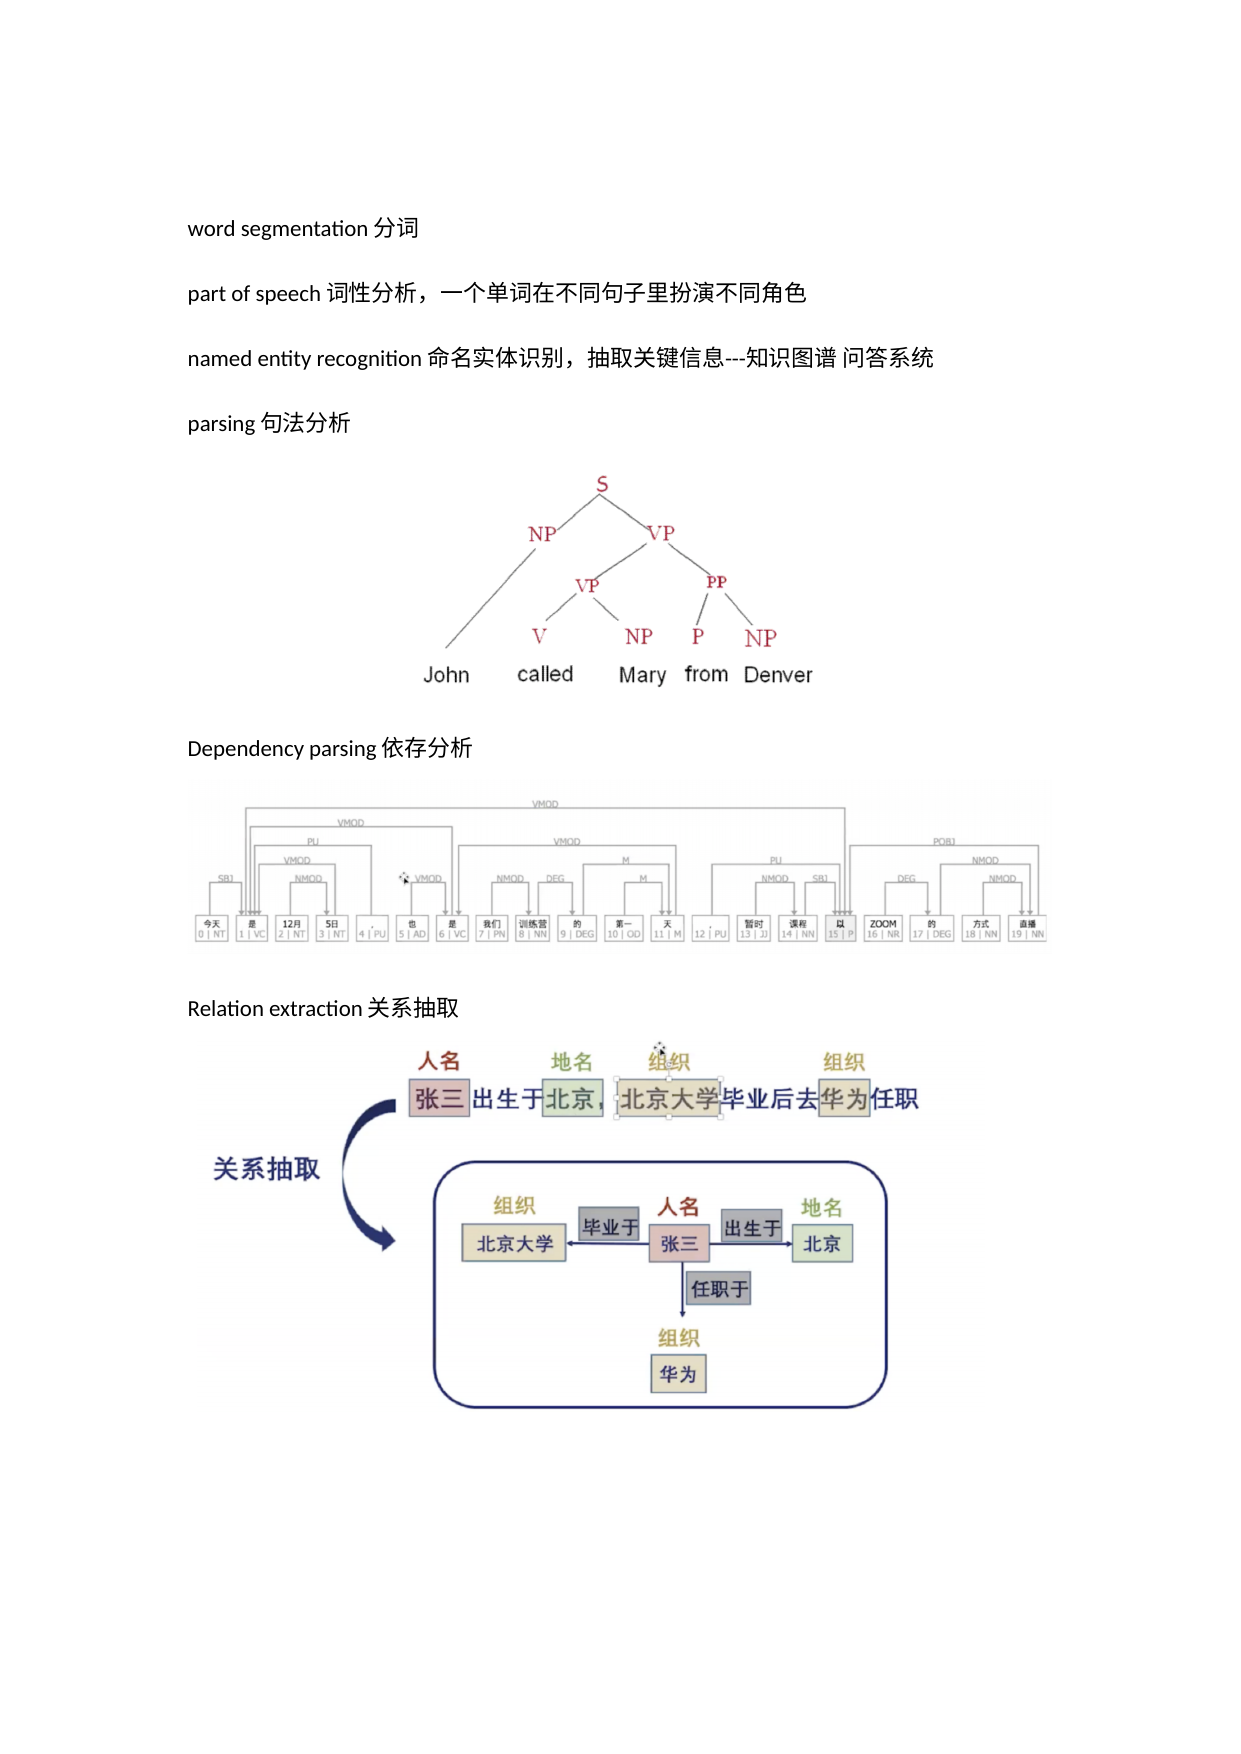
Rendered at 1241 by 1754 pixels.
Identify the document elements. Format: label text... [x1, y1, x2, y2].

text Dependency parsing依存分析 [187, 714, 1053, 779]
picture [187, 779, 1053, 954]
picture [187, 454, 1053, 700]
text part of speech词性分析，一个单词在不同句子里扮演不同角色 [187, 259, 1053, 324]
picture [187, 1039, 1053, 1412]
text Relation extraction关系抽取 [187, 974, 1053, 1039]
text named entity recognition命名实体识别，抽取关键信息---知识图谱 问答系统 [187, 324, 1053, 389]
text parsing句法分析 [187, 389, 1053, 454]
text word segmentation分词 [187, 194, 1053, 259]
